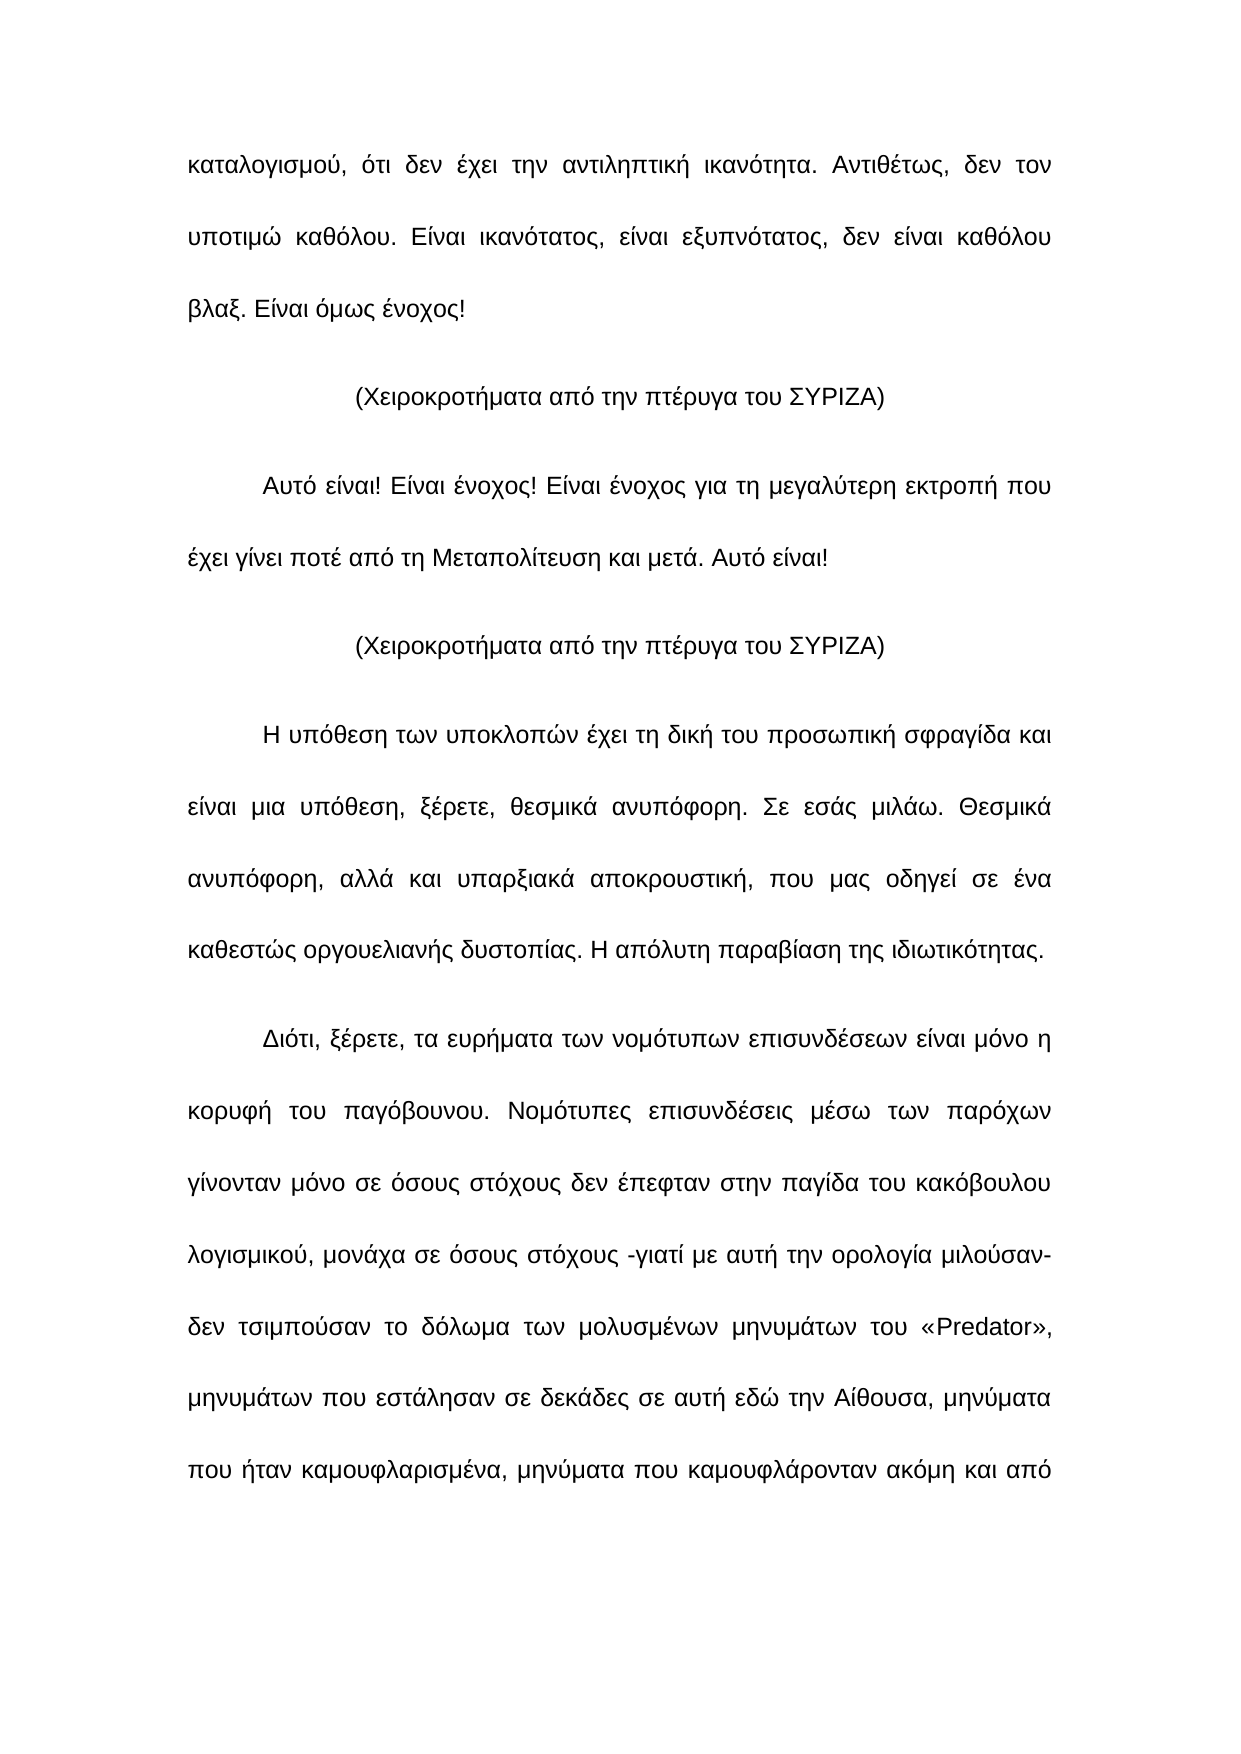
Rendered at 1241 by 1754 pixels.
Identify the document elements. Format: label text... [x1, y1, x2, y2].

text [187, 150, 1053, 322]
text Η υπόθεση των υποκλοπών έχει τη δική του προσωπική σφραγίδα και είναι μια υπόθεση, ξέρετε, θεσμικά ανυπόφορη. Σε εσάς μιλάω. Θεσμικά ανυπόφορη, αλλά και υπαρξιακά αποκρουστική, που μας οδηγεί σε ένα καθεστώς οργουελιανής δυστοπίας. Η απόλυτη παραβίαση της ιδιωτικότητας. [187, 720, 1053, 964]
text (Χειροκροτήματα από την πτέρυγα του ΣΥΡΙΖΑ) [187, 382, 1053, 411]
text Αυτό είναι! Είναι ένοχος! Είναι ένοχος για τη μεγαλύτερη εκτροπή που έχει γίνει ποτέ από τη Μεταπολίτευση και μετά. Αυτό είναι! [187, 471, 1053, 571]
text (Χειροκροτήματα από την πτέρυγα του ΣΥΡΙΖΑ) [187, 631, 1053, 660]
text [187, 1024, 1053, 1484]
